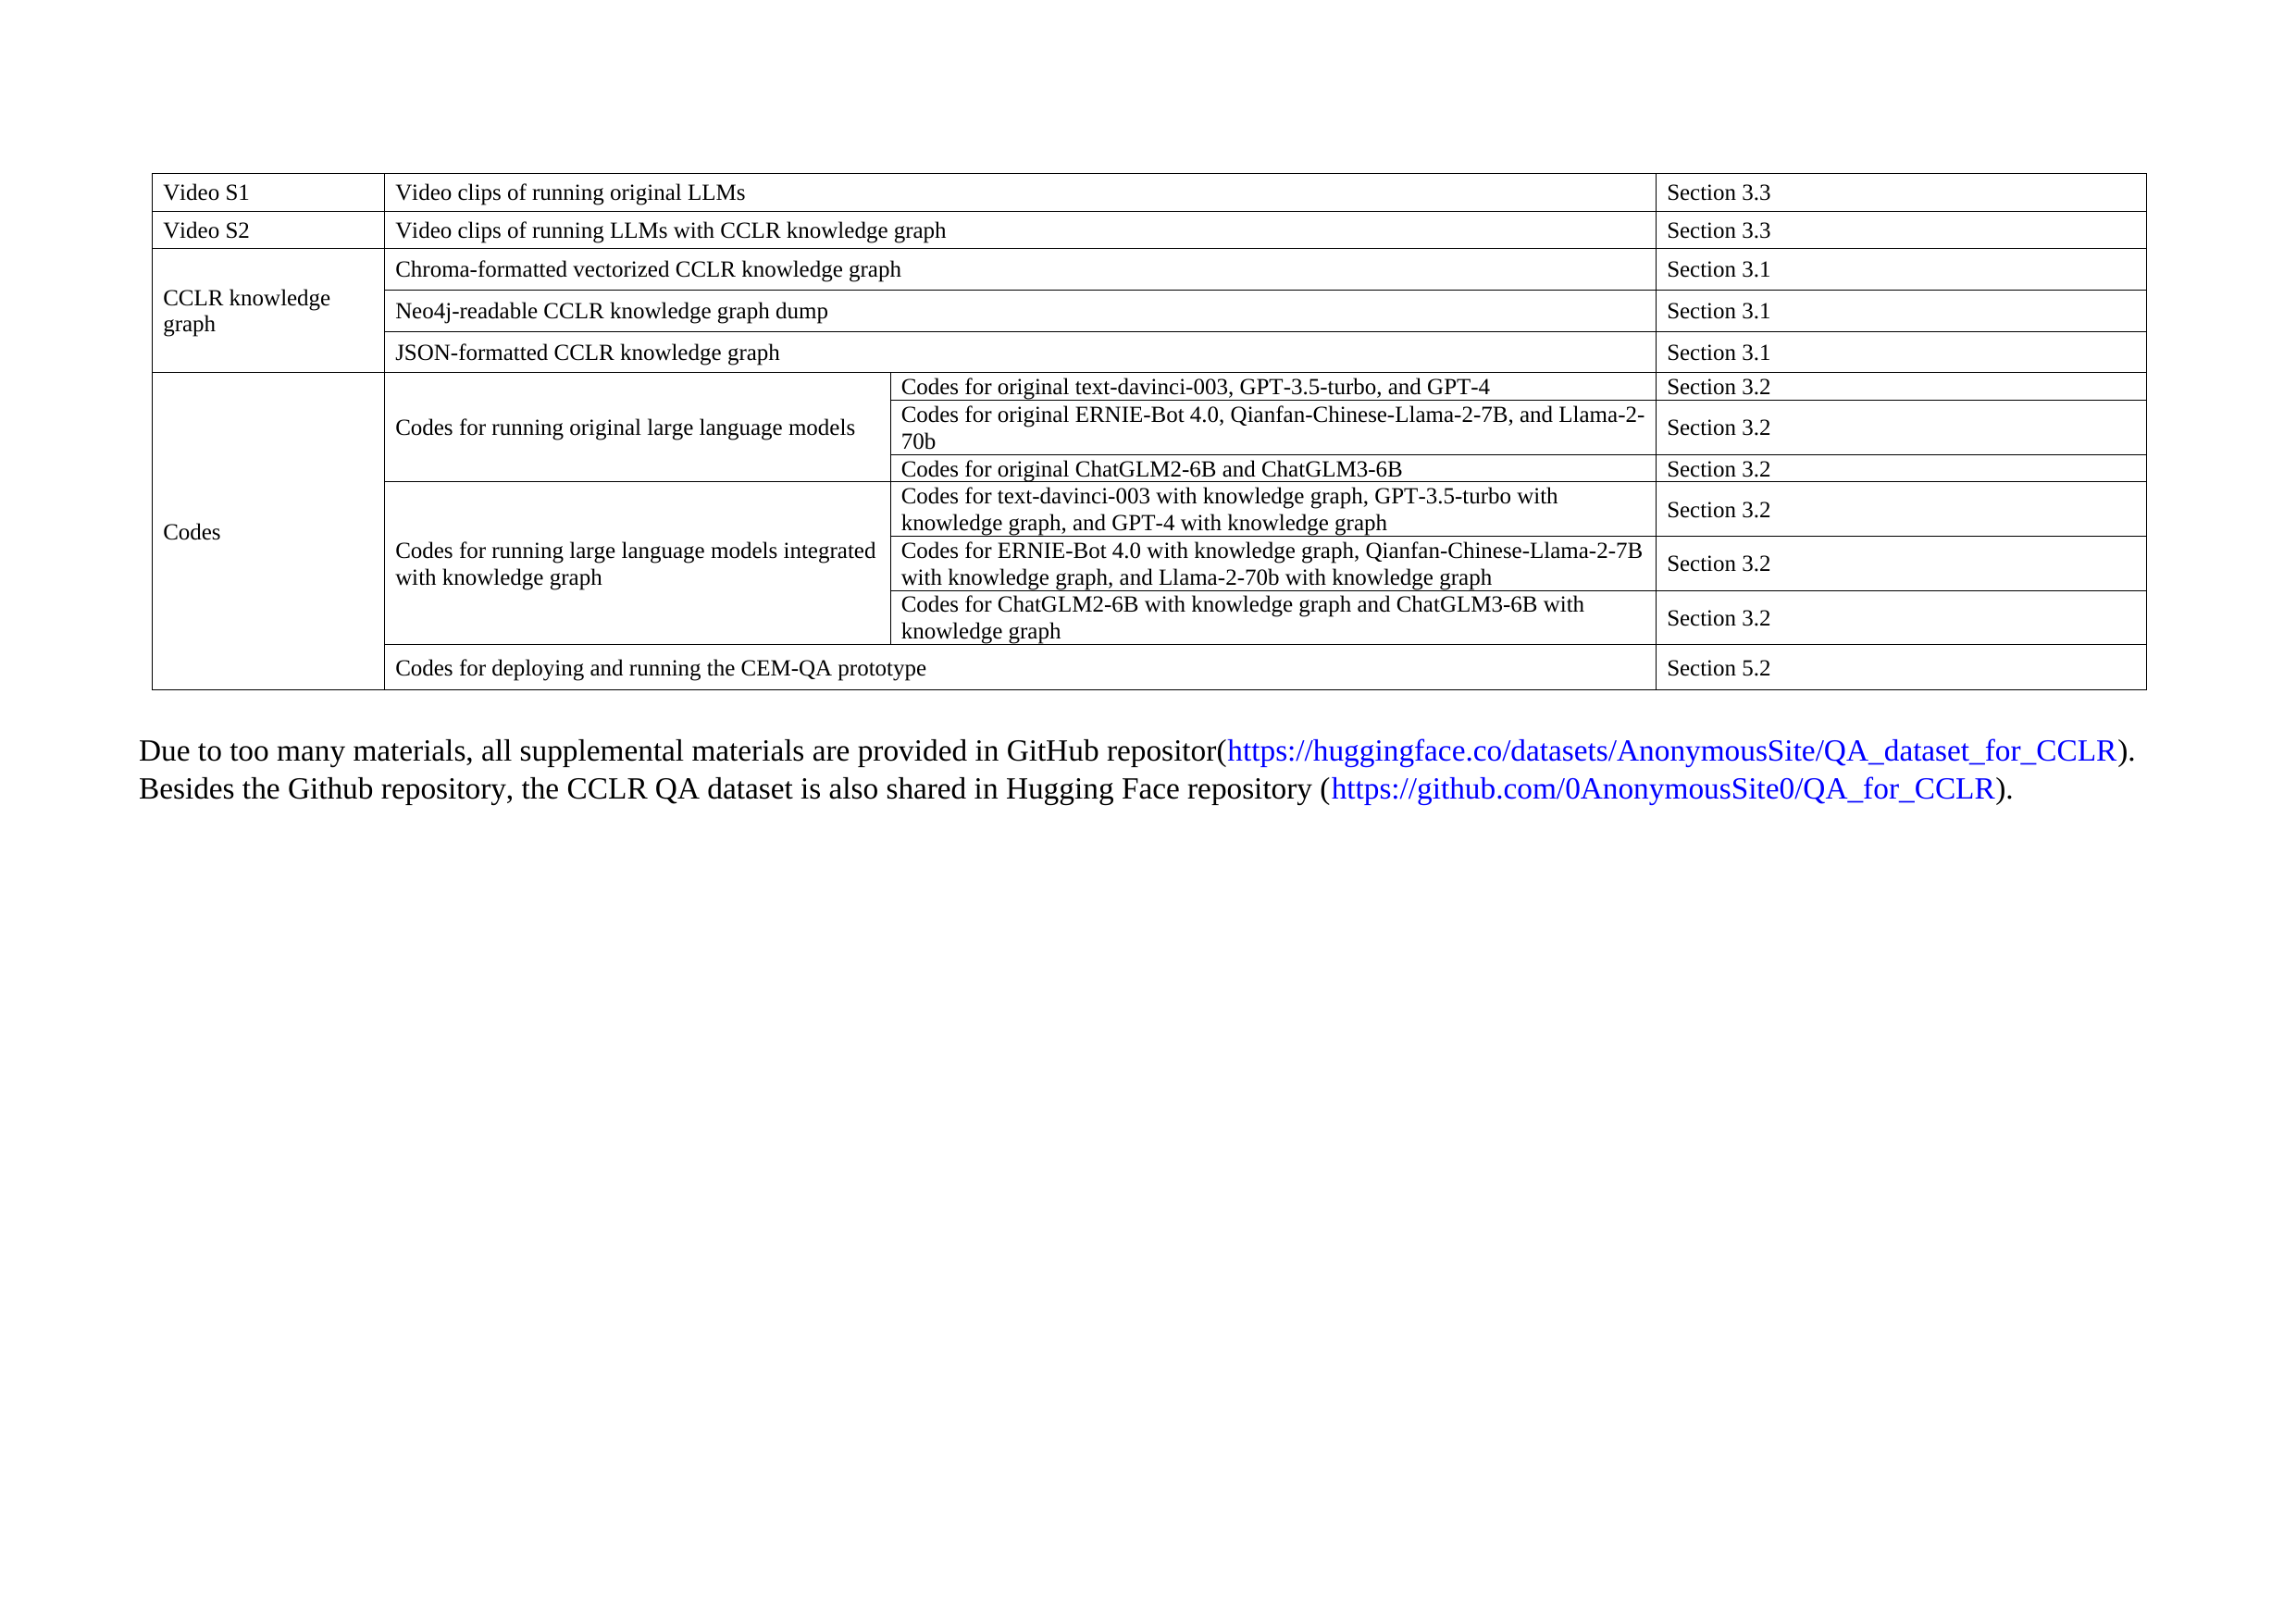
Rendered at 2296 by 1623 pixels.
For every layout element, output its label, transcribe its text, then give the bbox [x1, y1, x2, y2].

table_cell Codes for deploying and running the CEM-QA prototype [385, 645, 1656, 689]
table_cell Codes for ChatGLM2-6B with knowledge graph and ChatGLM3-6B with knowledge graph [891, 591, 1656, 644]
table_cell Video clips of running LLMs with CCLR knowledge graph [385, 212, 1656, 248]
table_cell Section 3.1 [1657, 332, 2146, 372]
table_cell Video clips of running original LLMs [385, 174, 1656, 210]
table_cell Codes for running large language models integrated with knowledge graph [385, 482, 890, 644]
text Due to too many materials, all supplemental materials are provided in GitHub repositor(https://huggingface.co/datasets/AnonymousSite/QA_dataset_for_CCLR). Besides the Github repository, the CCLR QA dataset is also shared in Hugging Face repository (https://github.com/0AnonymousSite0/QA_for_CCLR). [139, 732, 2156, 806]
table_cell Codes for ERNIE-Bot 4.0 with knowledge graph, Qianfan-Chinese-Llama-2-7B with knowledge graph, and Llama-2-70b with knowledge graph [891, 537, 1656, 589]
table_cell Section 3.3 [1657, 212, 2146, 248]
table_cell Section 3.2 [1657, 591, 2146, 644]
table_cell Section 3.2 [1657, 373, 2146, 400]
table_cell Codes for text-davinci-003 with knowledge graph, GPT-3.5-turbo with knowledge graph, and GPT-4 with knowledge graph [891, 482, 1656, 536]
table_cell CCLR knowledge graph [153, 249, 384, 372]
table_cell Section 5.2 [1657, 645, 2146, 689]
table_cell Section 3.1 [1657, 291, 2146, 330]
table_cell Codes [153, 373, 384, 689]
table_cell JSON-formatted CCLR knowledge graph [385, 332, 1656, 372]
table_cell Codes for original ERNIE-Bot 4.0, Qianfan-Chinese-Llama-2-7B, and Llama-2-70b [891, 401, 1656, 454]
table_cell Section 3.2 [1657, 537, 2146, 589]
table_cell Codes for original ChatGLM2-6B and ChatGLM3-6B [891, 455, 1656, 481]
table_cell Neo4j-readable CCLR knowledge graph dump [385, 291, 1656, 330]
table_cell Section 3.3 [1657, 174, 2146, 210]
table_cell Section 3.2 [1657, 455, 2146, 481]
table_cell Chroma-formatted vectorized CCLR knowledge graph [385, 249, 1656, 289]
table_cell Video S1 [153, 174, 384, 210]
table_cell Video S2 [153, 212, 384, 248]
table_cell Codes for running original large language models [385, 373, 890, 481]
table_cell Section 3.1 [1657, 249, 2146, 289]
table_cell Section 3.2 [1657, 401, 2146, 454]
table_cell Codes for original text-davinci-003, GPT-3.5-turbo, and GPT-4 [891, 373, 1656, 400]
table_cell Section 3.2 [1657, 482, 2146, 536]
